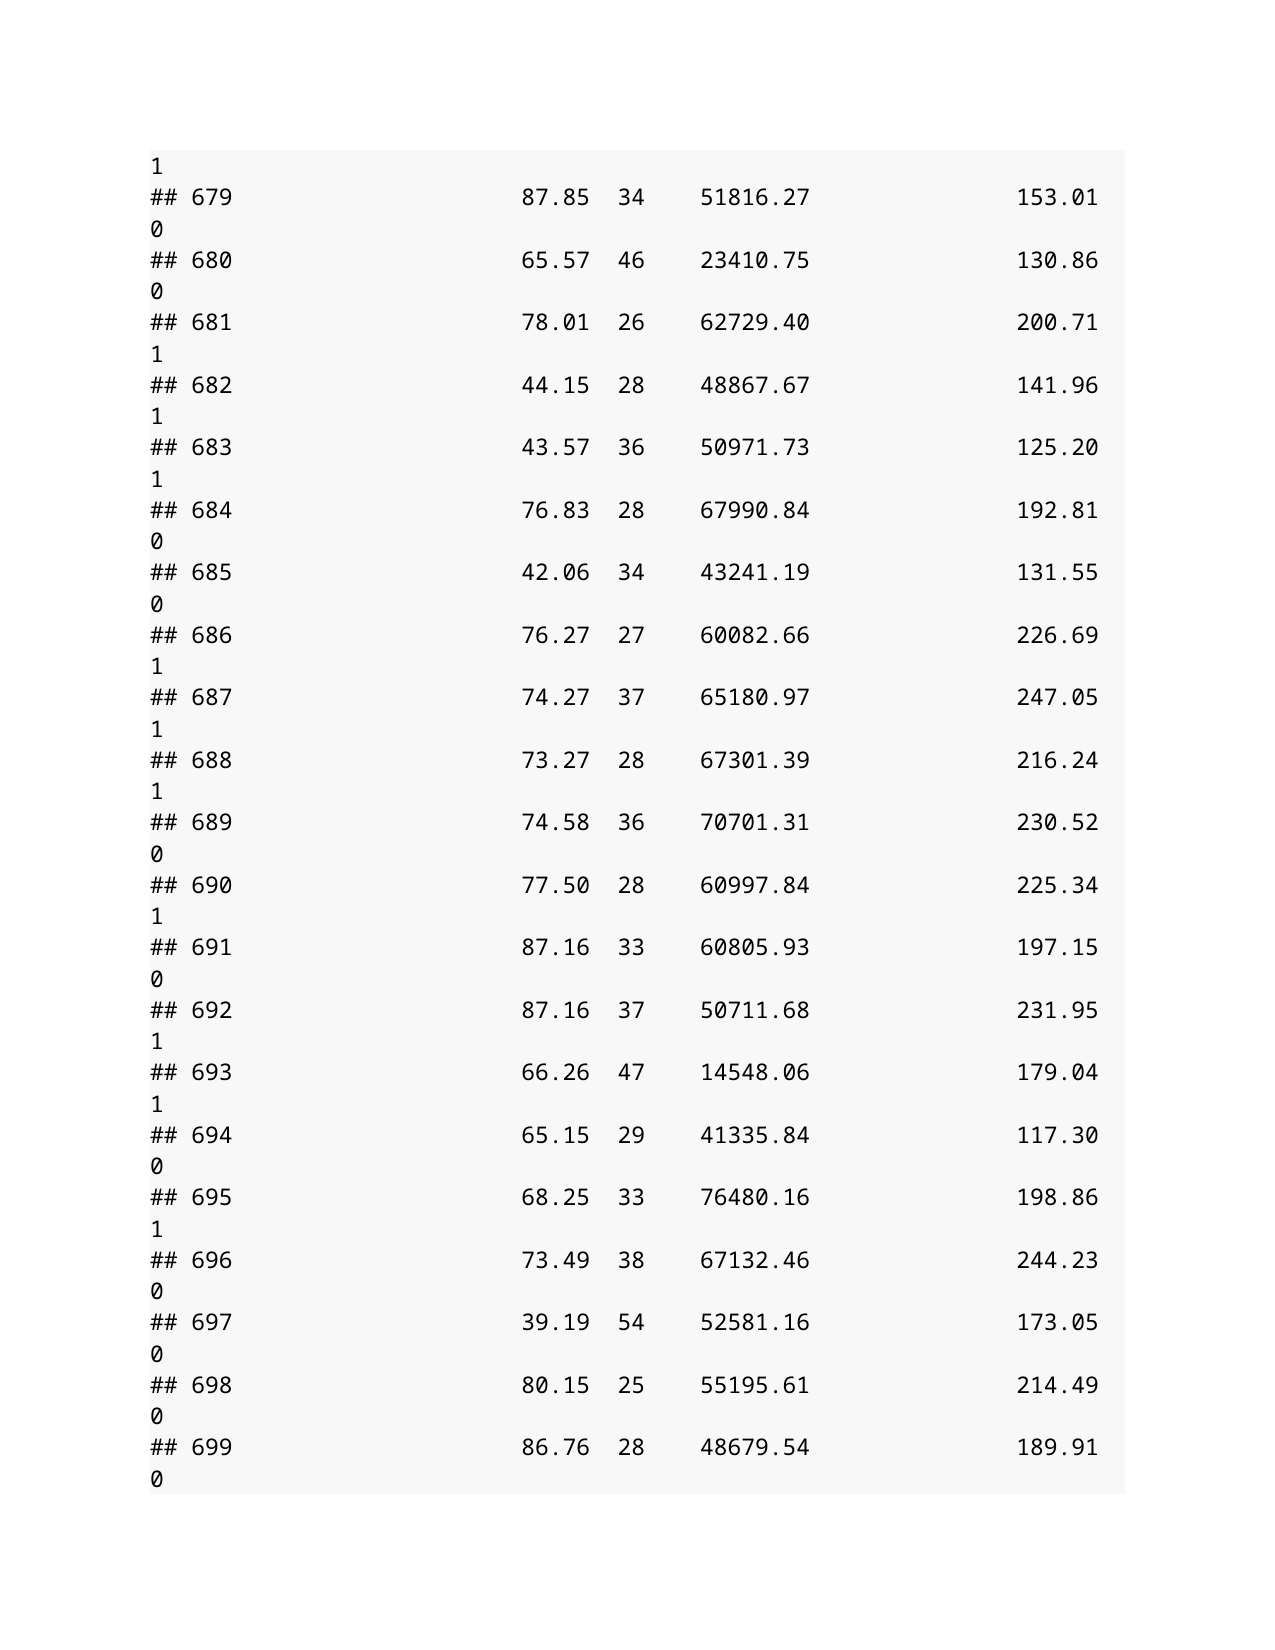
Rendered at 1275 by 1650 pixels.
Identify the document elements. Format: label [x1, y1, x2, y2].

text [150, 150, 1125, 1494]
